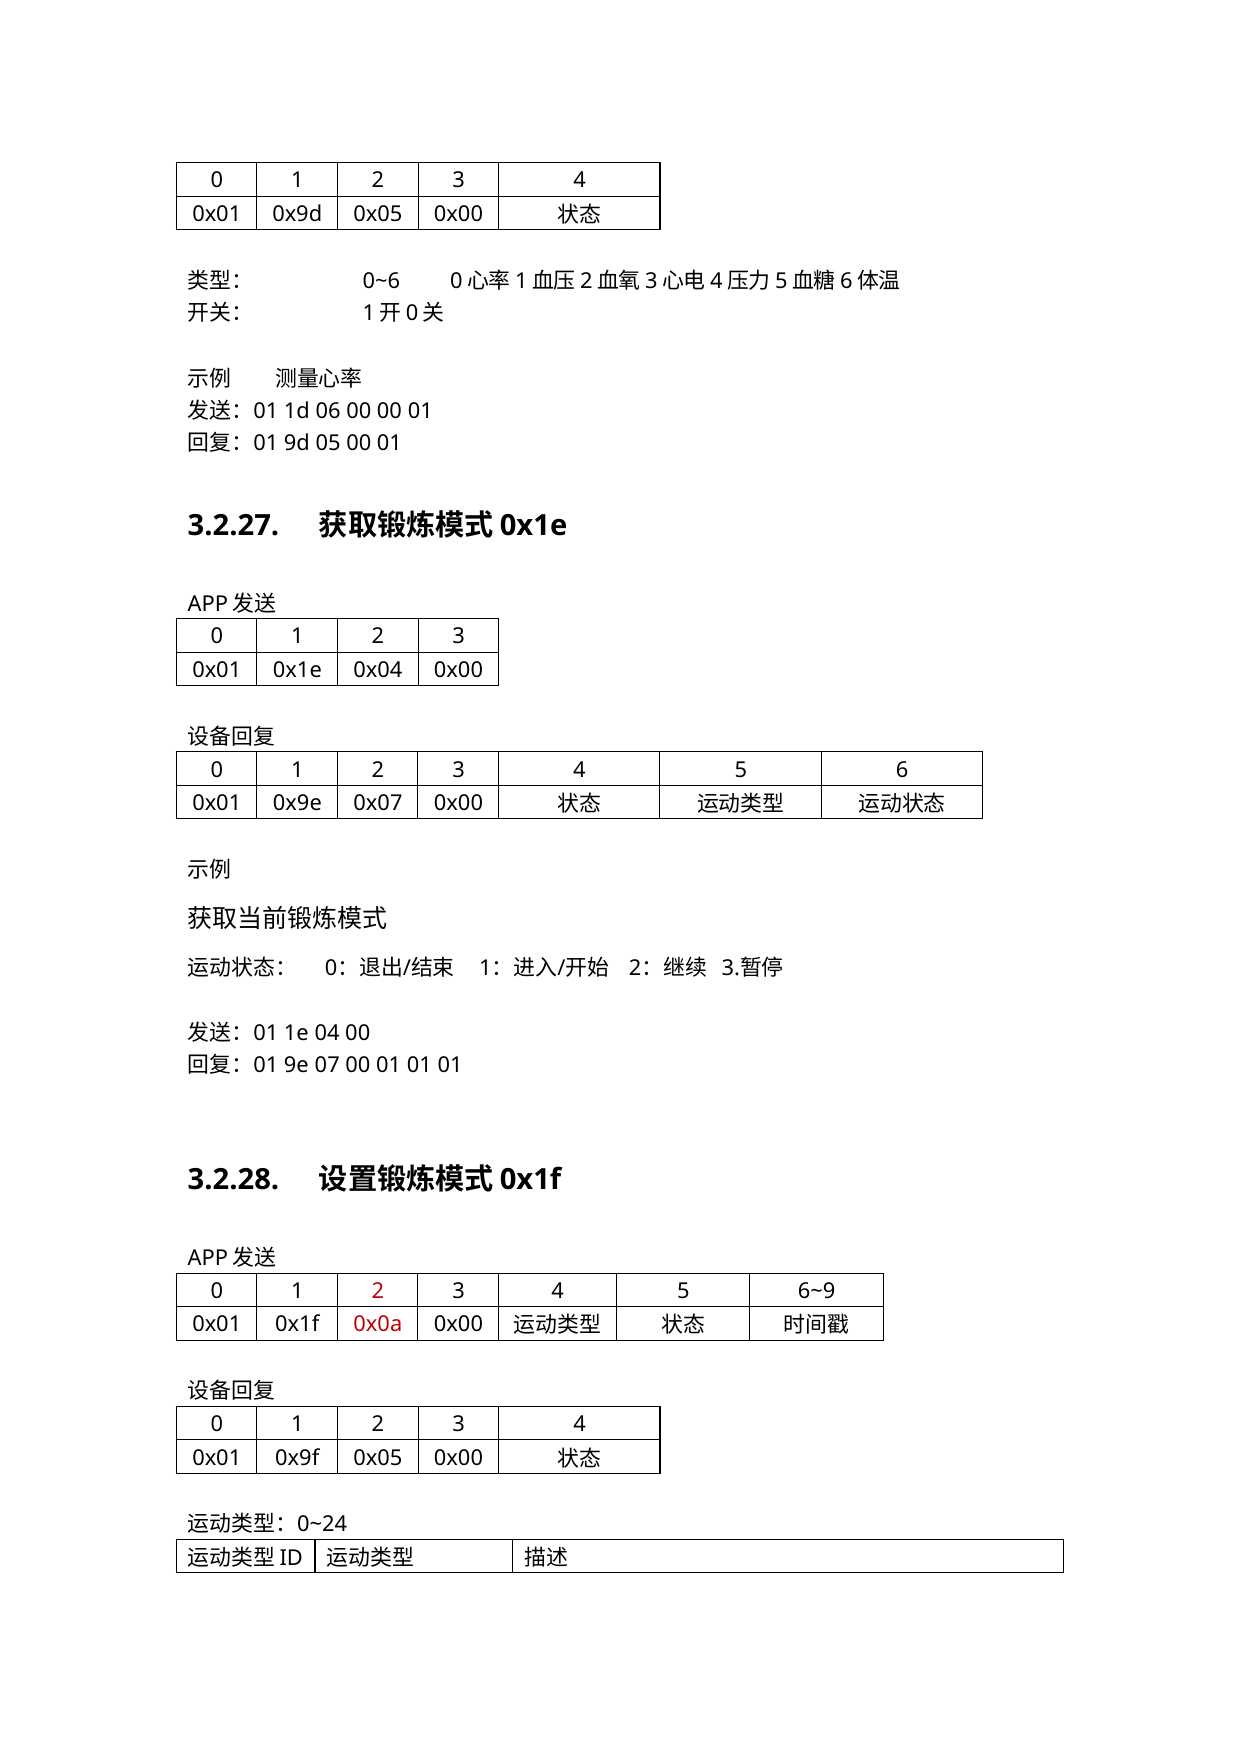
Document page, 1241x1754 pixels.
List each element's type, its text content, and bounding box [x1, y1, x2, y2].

text 发送：01 1e 04 00 [187, 1014, 1053, 1047]
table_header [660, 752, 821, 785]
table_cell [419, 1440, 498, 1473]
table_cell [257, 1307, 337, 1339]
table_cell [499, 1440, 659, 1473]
text 回复：01 9d 05 00 01 [187, 425, 1053, 458]
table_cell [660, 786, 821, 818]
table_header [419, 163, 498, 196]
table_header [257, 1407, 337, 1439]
text 示例 [187, 852, 1053, 884]
subtitle 设置锻炼模式0x1f [187, 1144, 1053, 1209]
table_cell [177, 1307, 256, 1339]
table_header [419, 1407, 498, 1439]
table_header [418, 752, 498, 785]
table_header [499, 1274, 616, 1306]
text 类型： 0~6 0心率1血压2血氧3心电4压力5血糖6体温 [187, 263, 1053, 295]
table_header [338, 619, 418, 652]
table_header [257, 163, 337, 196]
subtitle 获取锻炼模式0x1e [187, 490, 1053, 555]
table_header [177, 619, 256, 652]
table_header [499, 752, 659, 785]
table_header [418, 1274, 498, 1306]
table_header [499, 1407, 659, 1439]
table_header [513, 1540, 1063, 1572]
text 运动状态： 0：退出/结束 1：进入/开始 2：继续 3.暂停 [187, 949, 1053, 982]
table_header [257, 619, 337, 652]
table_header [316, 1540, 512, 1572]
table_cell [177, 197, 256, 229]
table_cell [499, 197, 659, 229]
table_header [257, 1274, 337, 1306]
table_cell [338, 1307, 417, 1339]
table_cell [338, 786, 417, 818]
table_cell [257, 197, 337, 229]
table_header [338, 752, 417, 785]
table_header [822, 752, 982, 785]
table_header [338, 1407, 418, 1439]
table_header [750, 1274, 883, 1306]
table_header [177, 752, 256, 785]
text APP发送 [187, 586, 1053, 618]
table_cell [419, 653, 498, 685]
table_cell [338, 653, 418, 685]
text 开关： 1开0关 [187, 295, 1053, 328]
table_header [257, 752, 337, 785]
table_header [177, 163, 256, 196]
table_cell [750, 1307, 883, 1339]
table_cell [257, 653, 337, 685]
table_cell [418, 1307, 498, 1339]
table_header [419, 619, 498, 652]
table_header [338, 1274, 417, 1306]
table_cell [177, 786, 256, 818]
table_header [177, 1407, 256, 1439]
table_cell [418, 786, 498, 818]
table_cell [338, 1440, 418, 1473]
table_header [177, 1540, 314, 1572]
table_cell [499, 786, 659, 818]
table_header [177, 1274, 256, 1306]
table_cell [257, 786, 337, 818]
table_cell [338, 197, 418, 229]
text 示例 测量心率 [187, 360, 1053, 393]
text 获取当前锻炼模式 [187, 884, 1053, 949]
text 发送：01 1d 06 00 00 01 [187, 393, 1053, 425]
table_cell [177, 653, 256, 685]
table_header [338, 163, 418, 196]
text APP发送 [187, 1240, 1053, 1272]
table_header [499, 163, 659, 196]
text 回复：01 9e 07 00 01 01 01 [187, 1047, 1053, 1079]
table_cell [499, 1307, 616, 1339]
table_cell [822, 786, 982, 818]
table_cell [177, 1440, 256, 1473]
text 设备回复 [187, 1373, 1053, 1406]
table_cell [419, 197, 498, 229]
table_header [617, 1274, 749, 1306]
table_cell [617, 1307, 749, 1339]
text 设备回复 [187, 719, 1053, 751]
text 运动类型：0~24 [187, 1506, 1053, 1539]
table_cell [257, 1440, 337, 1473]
